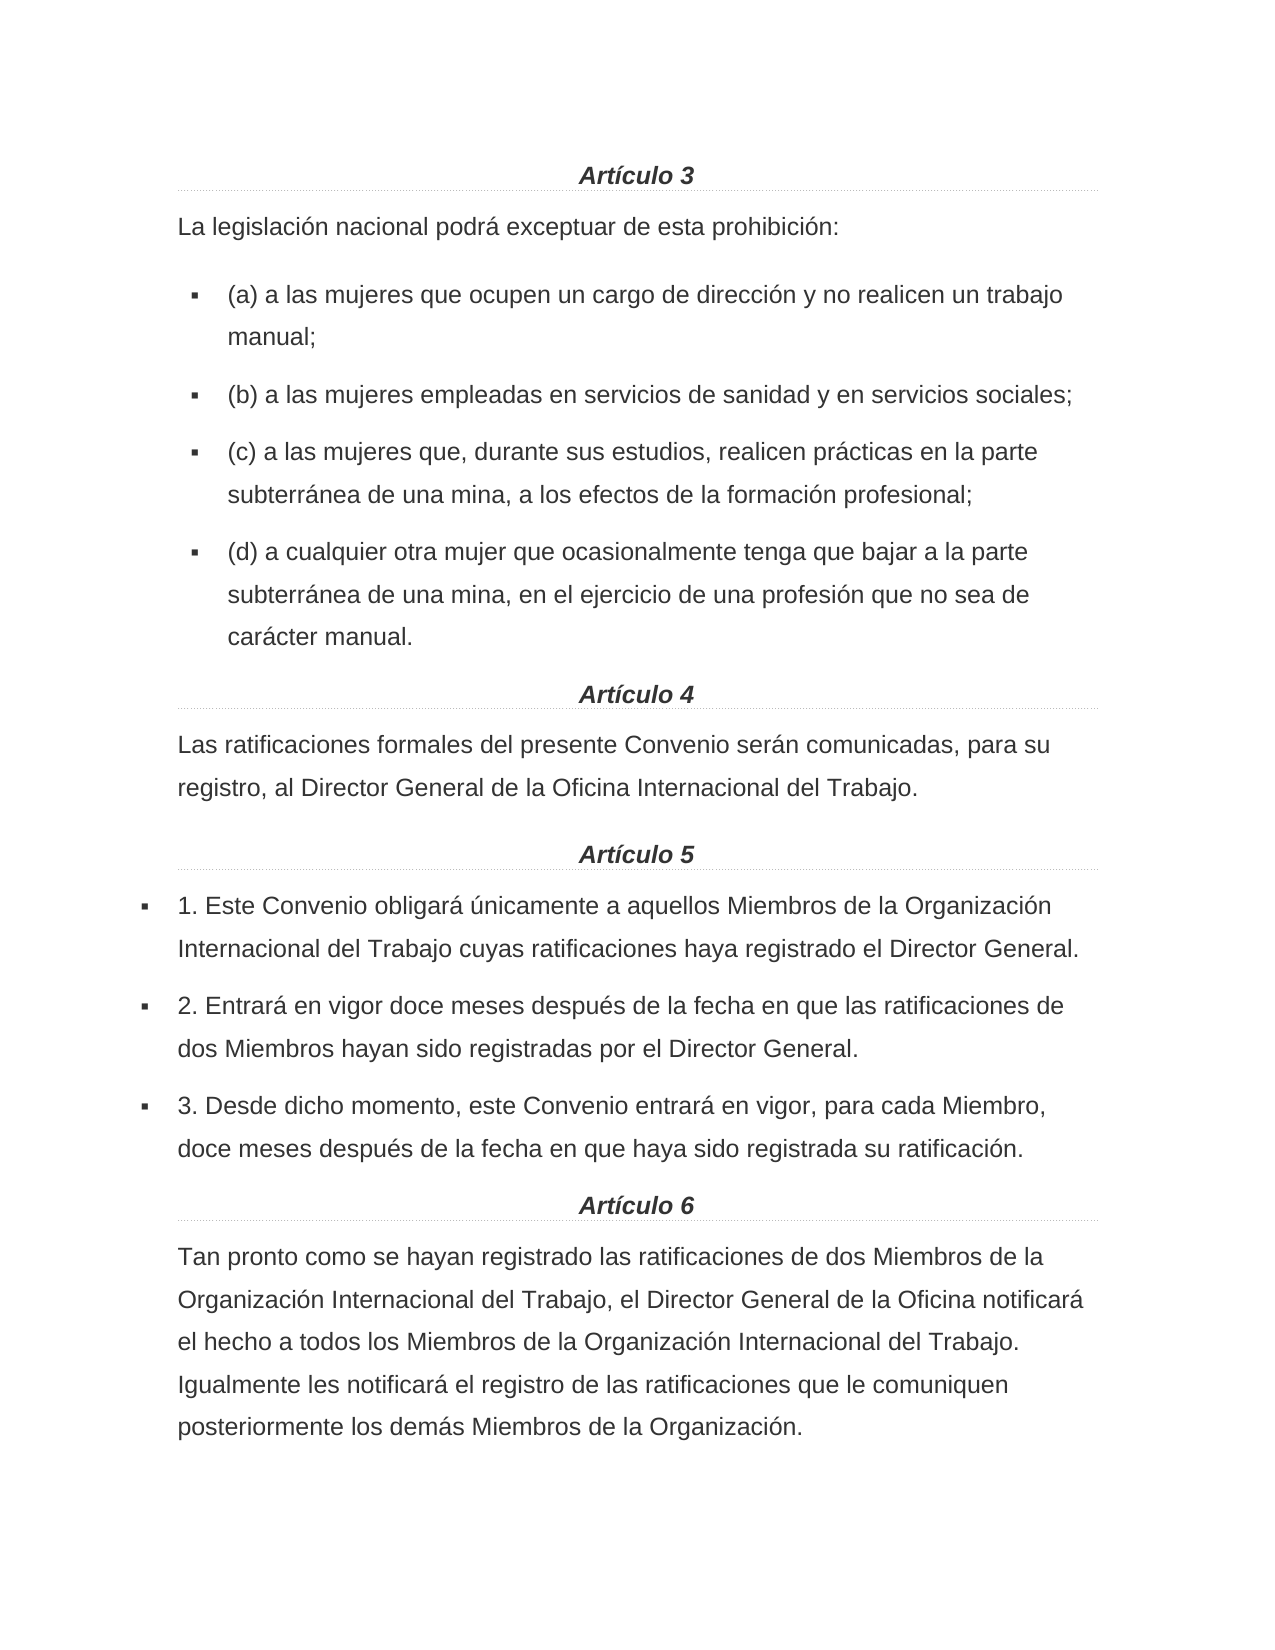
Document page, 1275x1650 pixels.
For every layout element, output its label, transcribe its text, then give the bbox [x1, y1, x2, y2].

list 2. Entrará en vigor doce meses después de la fecha en que las ratificaciones de dos Miembros hayan sido registradas por el Director General. [140, 978, 1098, 1063]
list (a) a las mujeres que ocupen un cargo de dirección y no realicen un trabajo manual; [190, 266, 1098, 351]
list 1. Este Convenio obligará únicamente a aquellos Miembros de la Organización Internacional del Trabajo cuyas ratificaciones haya registrado el Director General. [140, 878, 1098, 963]
text Tan pronto como se hayan registrado las ratificaciones de dos Miembros de la Organización Internacional del Trabajo, el Director General de la Oficina notificará el hecho a todos los Miembros de la Organización Internacional del Trabajo. Igualmente les notificará el registro de las ratificaciones que le comuniquen posteriormente los demás Miembros de la Organización. [177, 1228, 1098, 1441]
text Artículo 3 [177, 148, 1098, 191]
text Artículo 5 [177, 827, 1098, 870]
list (d) a cualquier otra mujer que ocasionalmente tenga que bajar a la parte subterránea de una mina, en el ejercicio de una profesión que no sea de carácter manual. [190, 523, 1098, 651]
text Artículo 6 [177, 1178, 1098, 1221]
text Artículo 4 [177, 666, 1098, 709]
text La legislación nacional podrá exceptuar de esta prohibición: [177, 198, 1098, 241]
list 3. Desde dicho momento, este Convenio entrará en vigor, para cada Miembro, doce meses después de la fecha en que haya sido registrada su ratificación. [140, 1078, 1098, 1163]
text Las ratificaciones formales del presente Convenio serán comunicadas, para su registro, al Director General de la Oficina Internacional del Trabajo. [177, 717, 1098, 802]
list (b) a las mujeres empleadas en servicios de sanidad y en servicios sociales; [190, 366, 1098, 408]
list (c) a las mujeres que, durante sus estudios, realicen prácticas en la parte subterránea de una mina, a los efectos de la formación profesional; [190, 423, 1098, 508]
